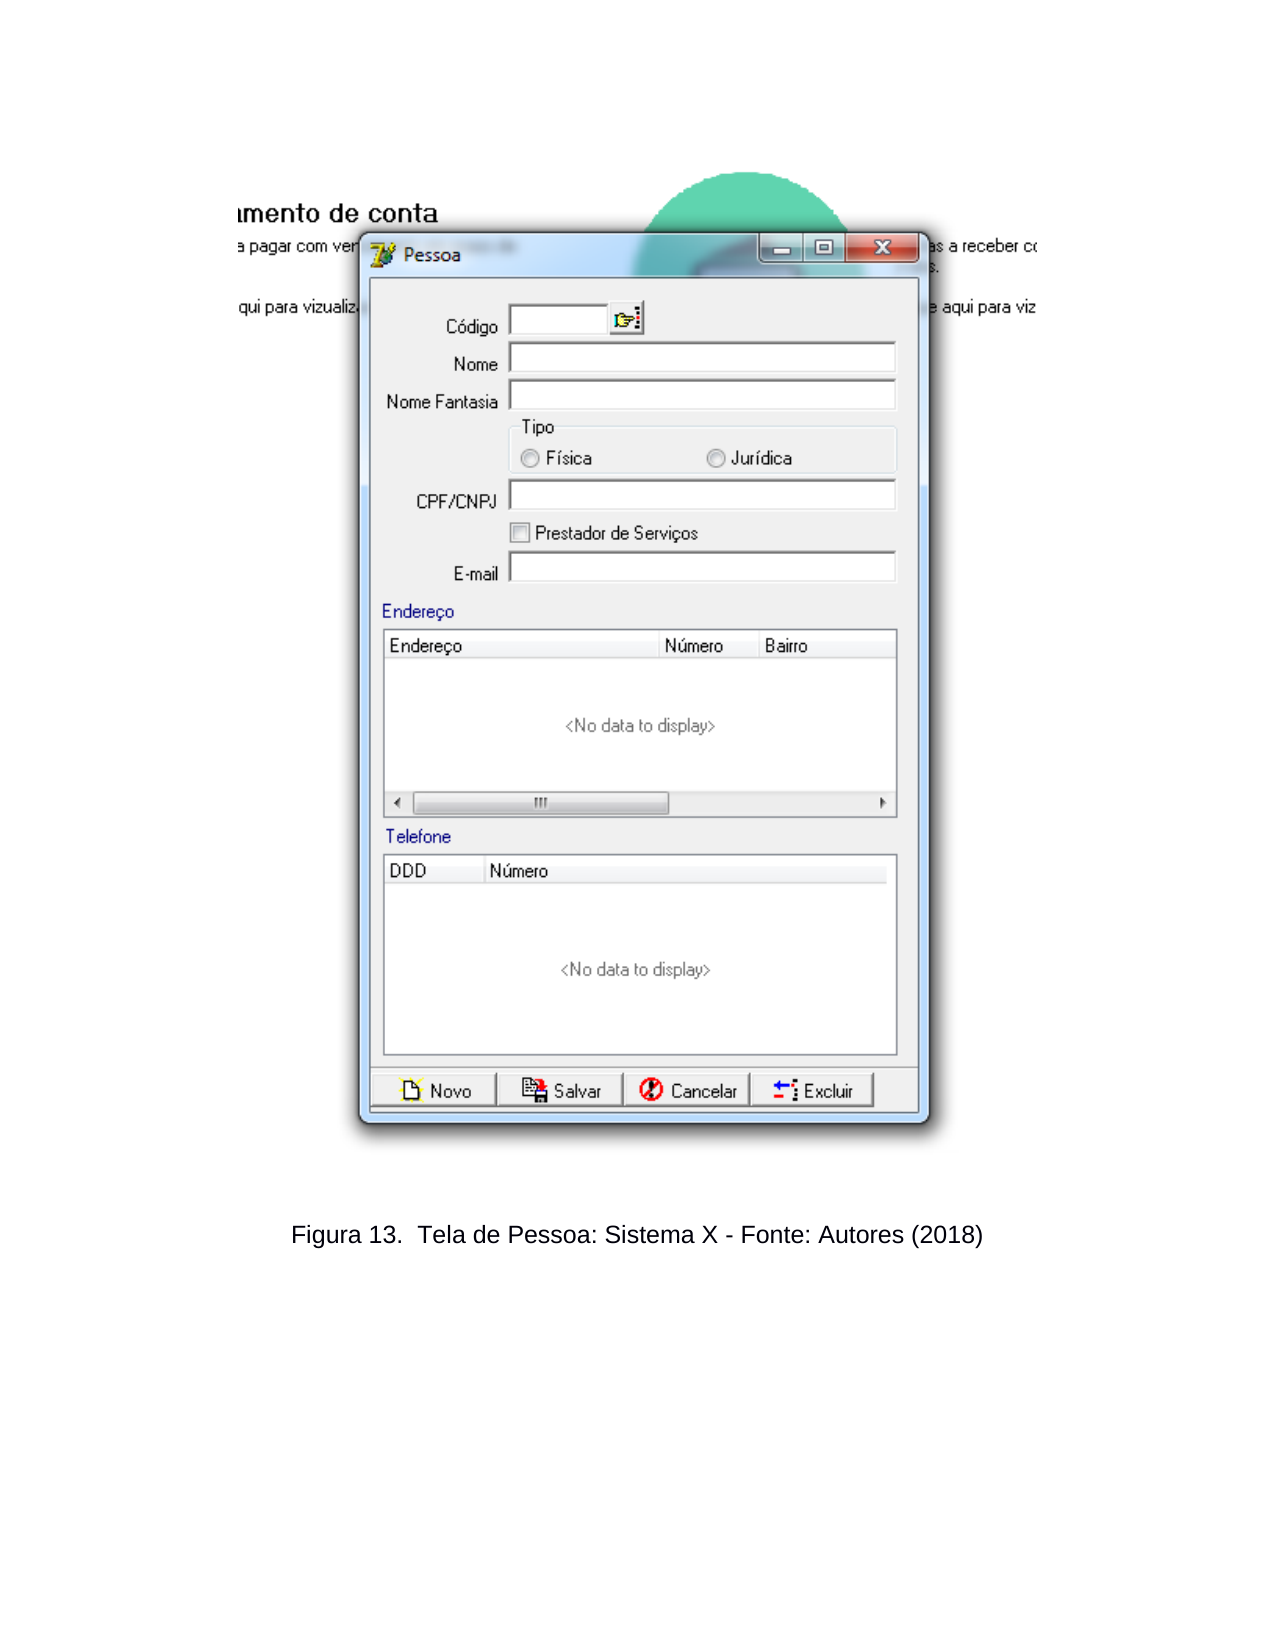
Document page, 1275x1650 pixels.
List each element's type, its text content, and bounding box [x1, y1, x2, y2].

text Figura 13. Tela de Pessoa: Sistema X - Fonte: Autores (2018) [187, 1220, 1087, 1248]
picture [238, 150, 1037, 1195]
